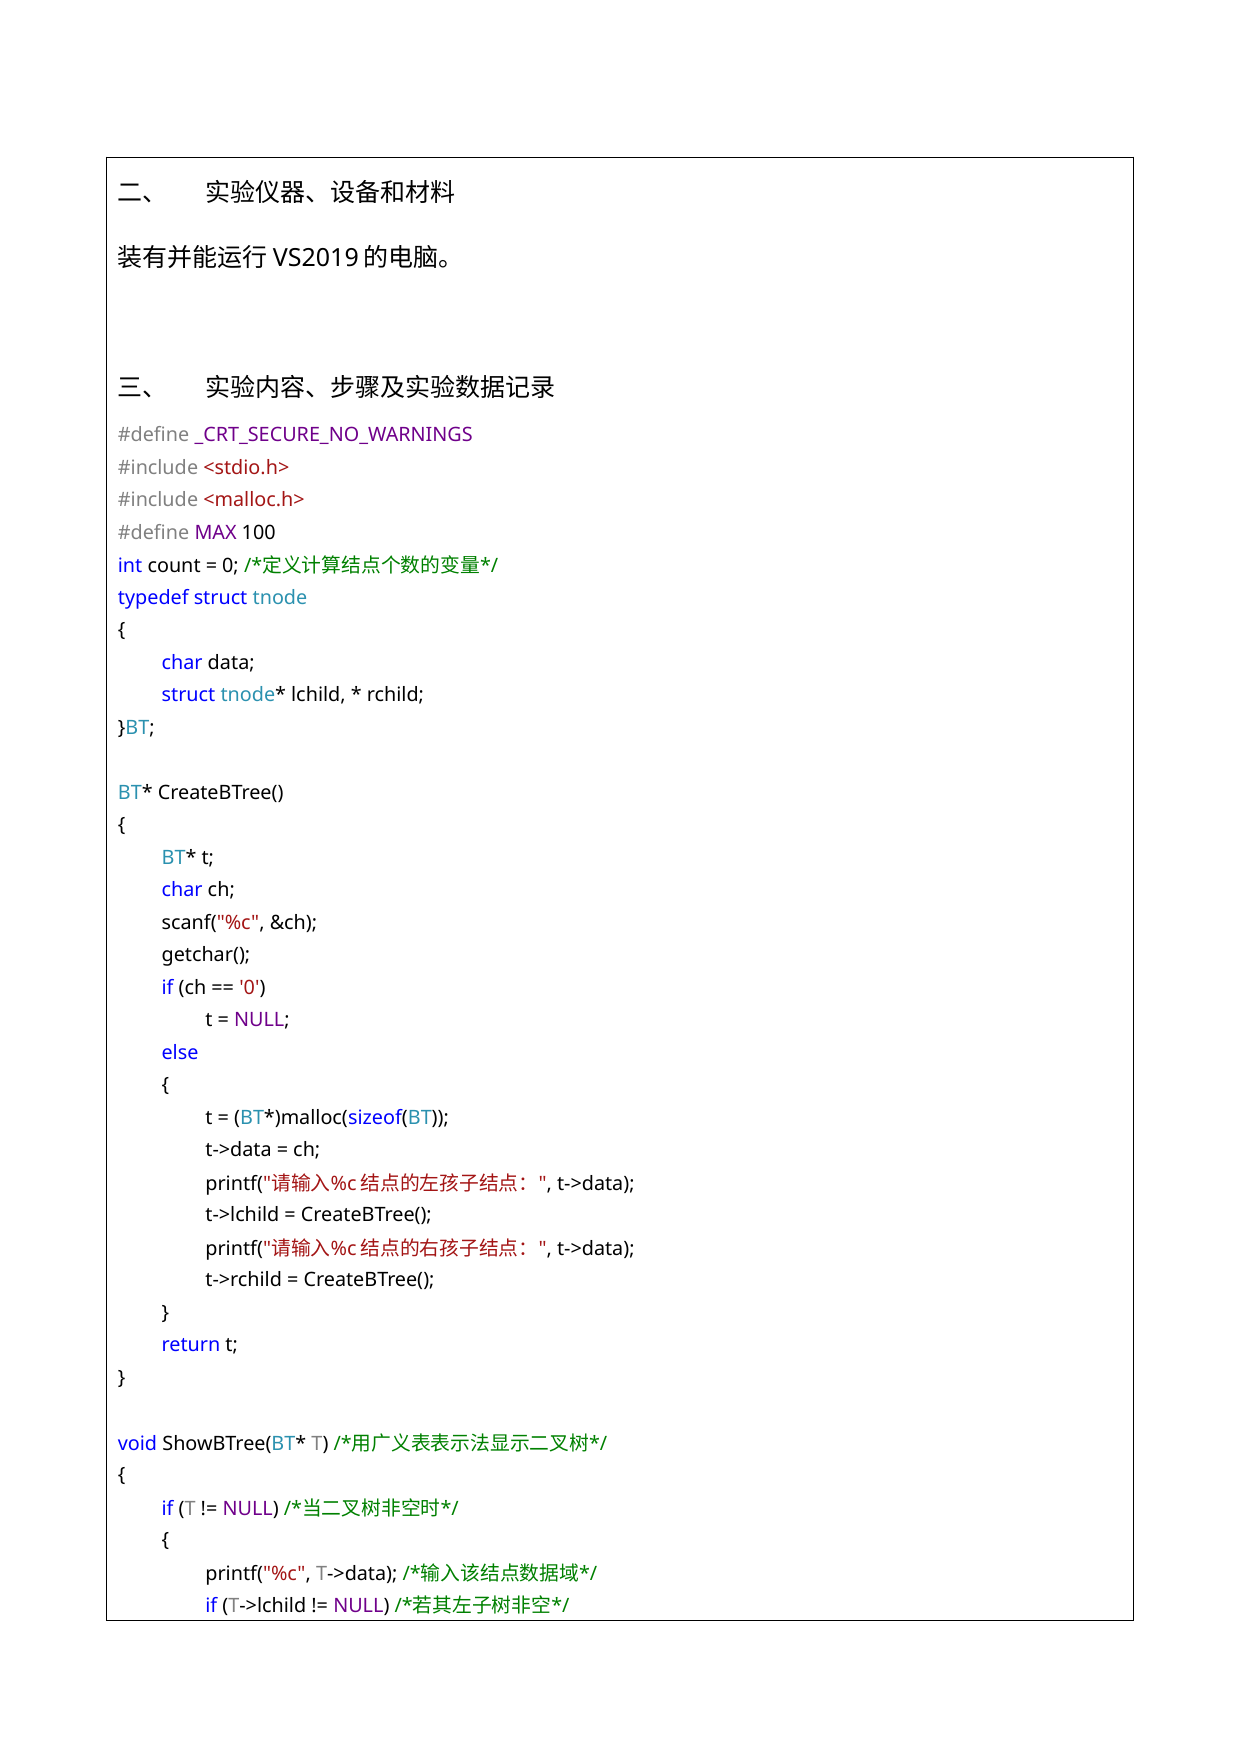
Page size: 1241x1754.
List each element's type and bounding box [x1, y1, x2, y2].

table_cell [107, 158, 1133, 1620]
